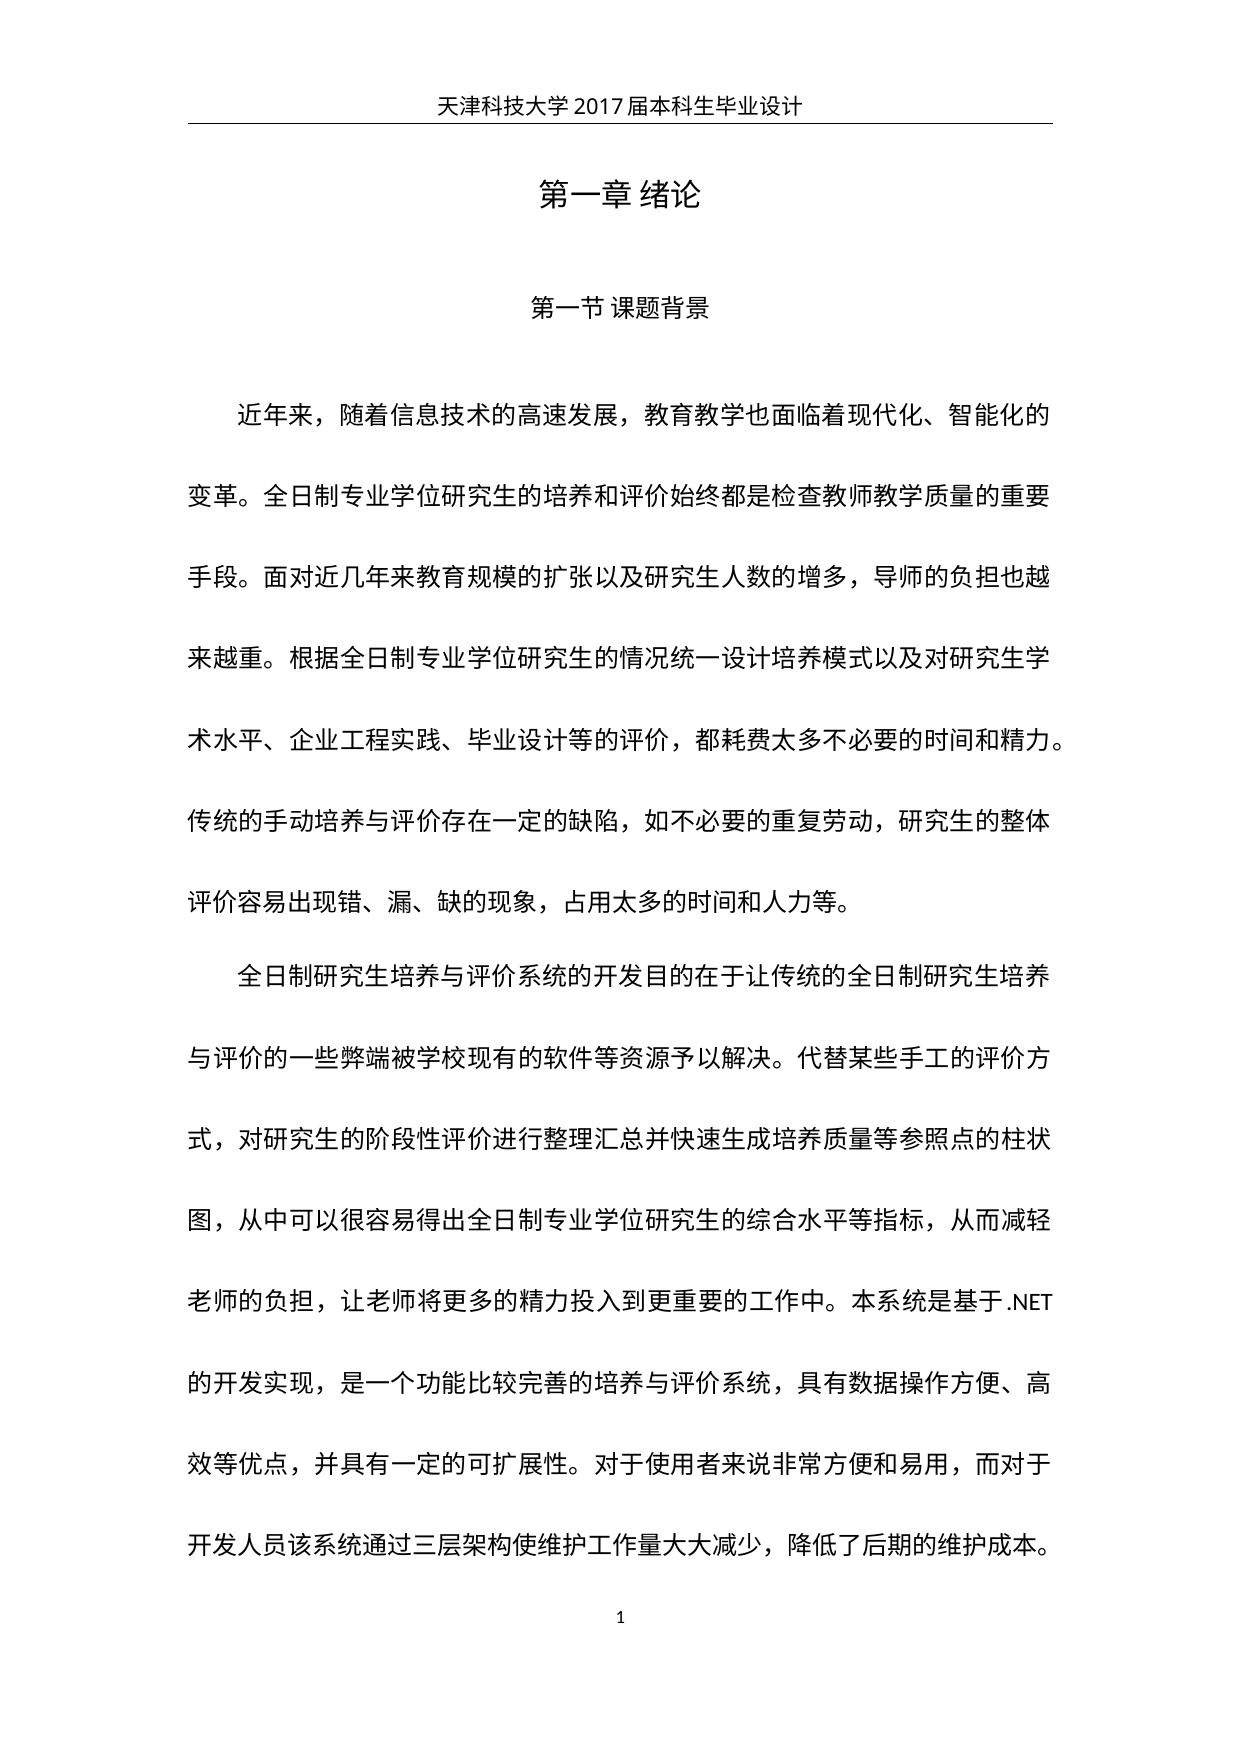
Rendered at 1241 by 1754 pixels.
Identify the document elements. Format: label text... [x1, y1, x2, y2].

text 近年来，随着信息技术的高速发展，教育教学也面临着现代化、智能化的变革。全日制专业学位研究生的培养和评价始终都是检查教师教学质量的重要手段。面对近几年来教育规模的扩张以及研究生人数的增多，导师的负担也越来越重。根据全日制专业学位研究生的情况统一设计培养模式以及对研究生学术水平、企业工程实践、毕业设计等的评价，都耗费太多不必要的时间和精力。传统的手动培养与评价存在一定的缺陷，如不必要的重复劳动，研究生的整体评价容易出现错、漏、缺的现象，占用太多的时间和人力等。 [187, 381, 1053, 933]
subtitle 第一章 绪论 [187, 162, 1053, 227]
subtitle 第一节 课题背景 [187, 274, 1053, 339]
text 全日制研究生培养与评价系统的开发目的在于让传统的全日制研究生培养与评价的一些弊端被学校现有的软件等资源予以解决。代替某些手工的评价方式，对研究生的阶段性评价进行整理汇总并快速生成培养质量等参照点的柱状图，从中可以很容易得出全日制专业学位研究生的综合水平等指标，从而减轻老师的负担，让老师将更多的精力投入到更重要的工作中。本系统是基于.NET的开发实现，是一个功能比较完善的培养与评价系统，具有数据操作方便、高效等优点，并具有一定的可扩展性。对于使用者来说非常方便和易用，而对于开发人员该系统通过三层架构使维护工作量大大减少，降低了后期的维护成本。 [187, 942, 1053, 1576]
